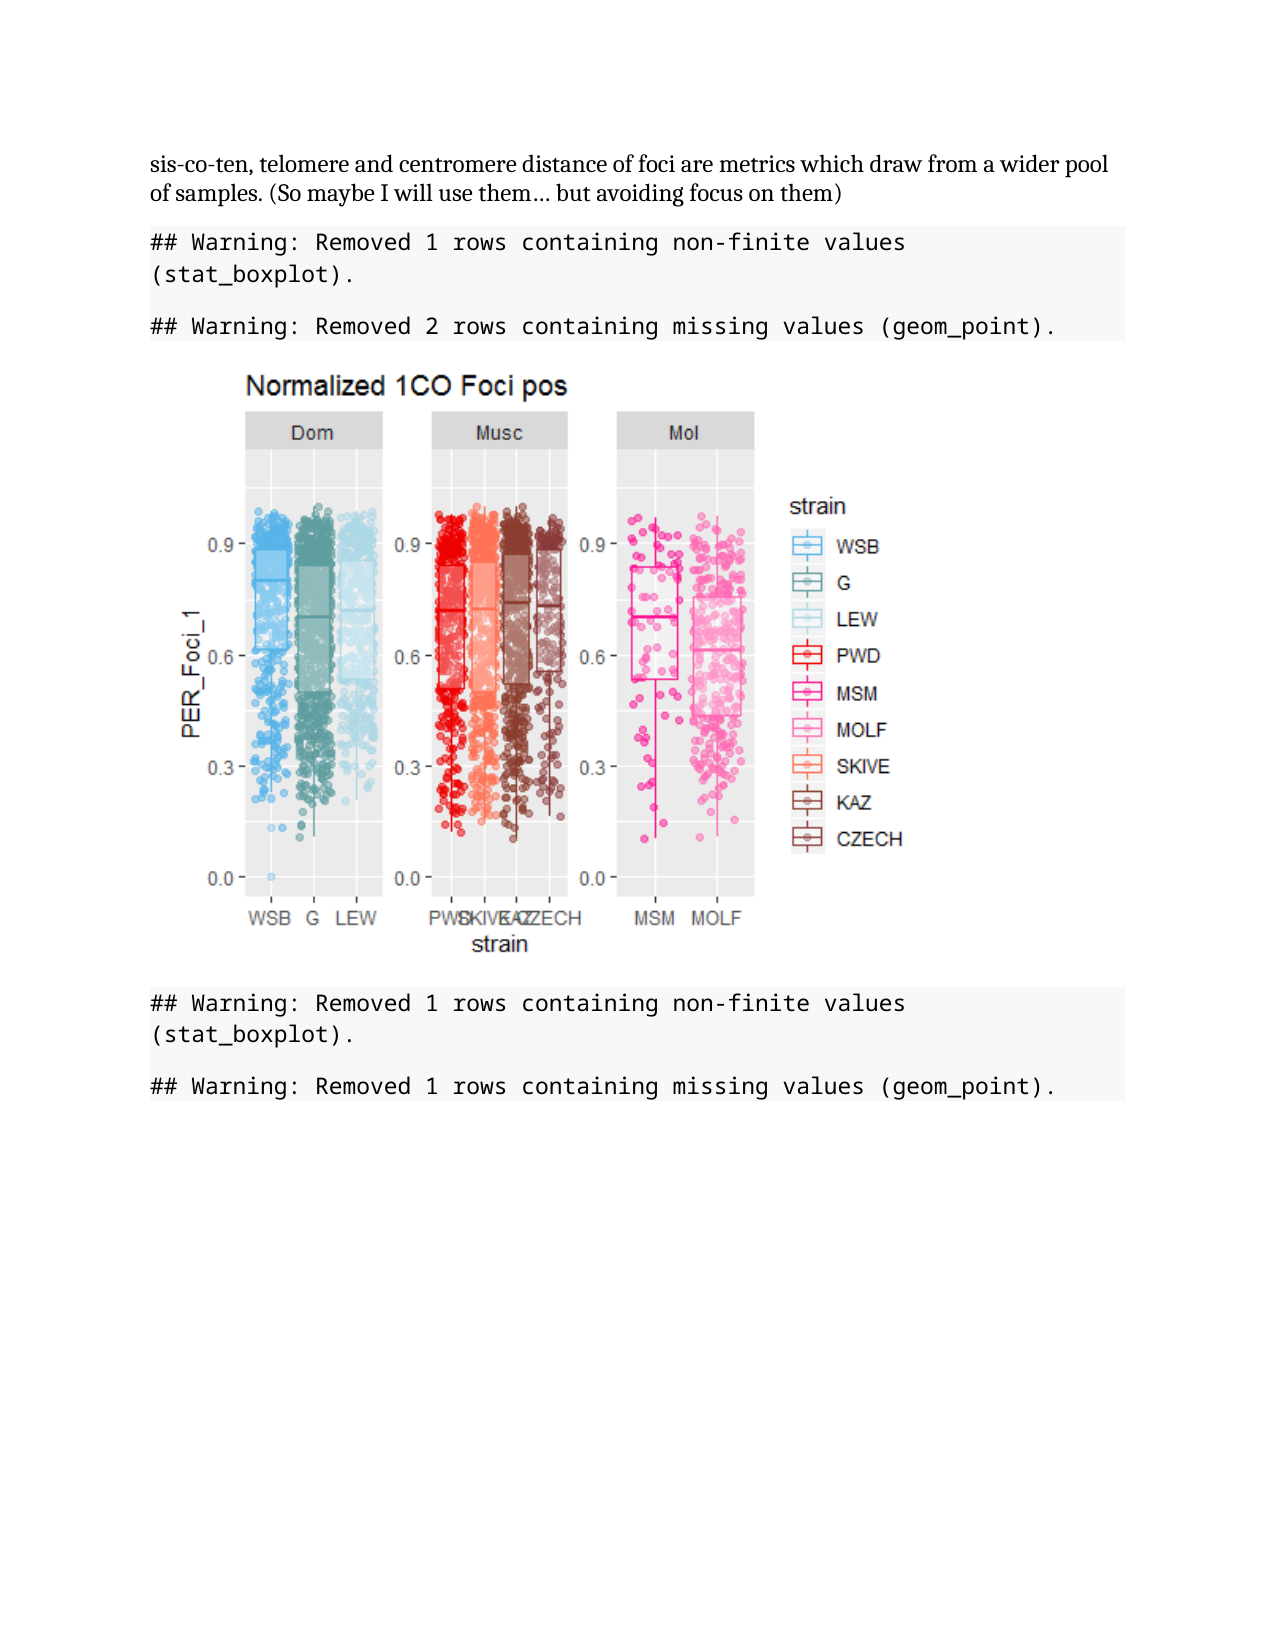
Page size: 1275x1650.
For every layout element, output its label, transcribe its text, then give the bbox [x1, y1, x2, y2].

text ## Warning: Removed 2 rows containing missing values (geom_point). [150, 309, 1125, 341]
text sis-co-ten, telomere and centromere distance of foci are metrics which draw from a wider pool of samples. (So maybe I will use them… but avoiding focus on them) [150, 150, 1125, 207]
picture [168, 361, 927, 968]
text ## Warning: Removed 1 rows containing missing values (geom_point). [150, 1070, 1125, 1101]
text ## Warning: Removed 1 rows containing non-finite values (stat_boxplot). [150, 987, 1125, 1049]
text ## Warning: Removed 1 rows containing non-finite values (stat_boxplot). [150, 226, 1125, 289]
